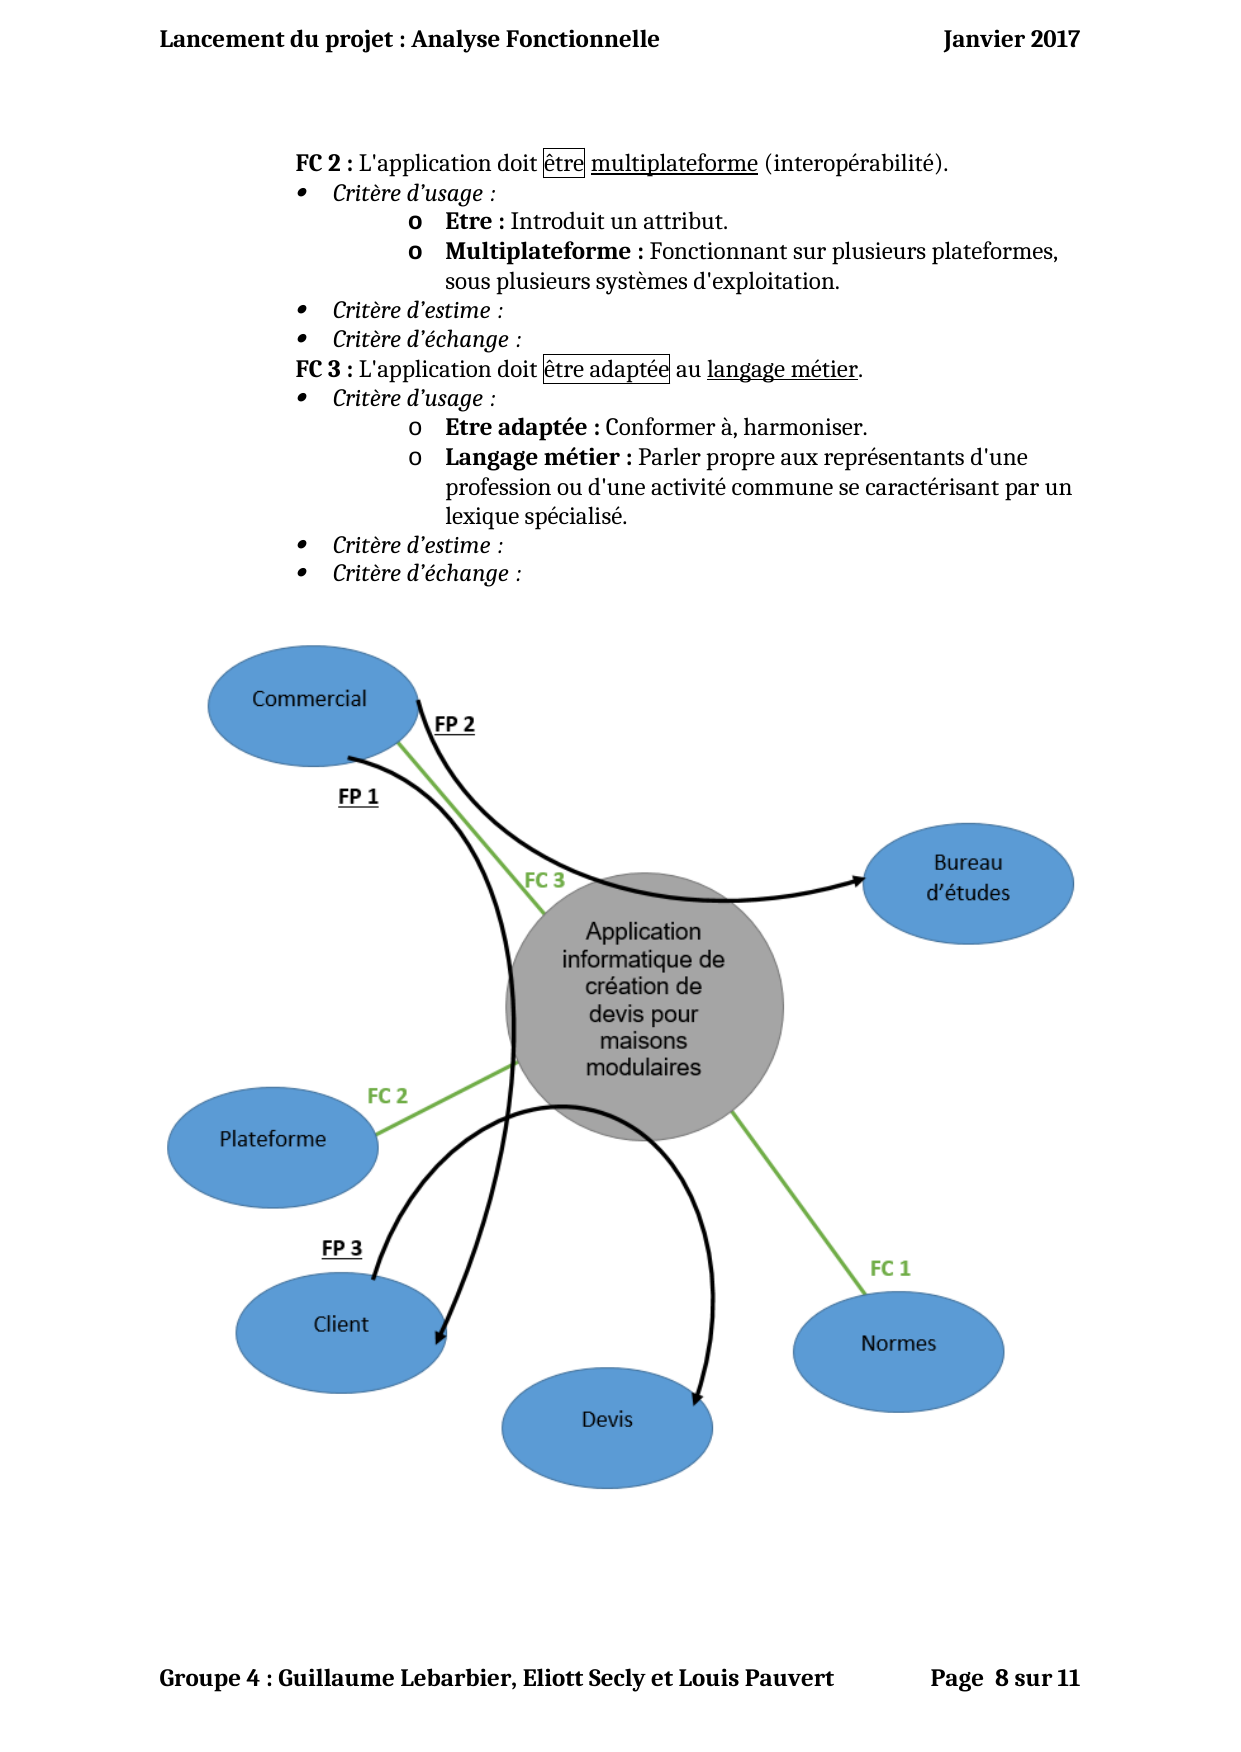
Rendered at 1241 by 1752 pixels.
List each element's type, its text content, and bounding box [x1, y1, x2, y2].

list Critère d’échange : [295, 325, 1093, 353]
list Langage métier : Parler propre aux représentants d'une profession ou d'une activité commune se caractérisant par un lexique spécialisé. [408, 443, 1093, 531]
list Critère d’usage : [295, 178, 1093, 207]
list Critère d’usage : [295, 384, 1093, 413]
list Critère d’estime : [295, 531, 1093, 559]
list Etre : Introduit un attribut. [408, 207, 1093, 237]
list Critère d’échange : [295, 559, 1093, 588]
list FC 3 : L'application doit être adaptée au langage métier. [670, 353, 1093, 384]
list Multiplateforme : Fonctionnant sur plusieurs plateformes, sous plusieurs systèmes d'exploitation. [408, 237, 1093, 296]
list FC 2 : L'application doit être multiplateforme (interopérabilité). [585, 148, 1093, 178]
list Etre adaptée : Conformer à, harmoniser. [408, 413, 1093, 443]
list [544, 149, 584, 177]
picture [147, 588, 1092, 1498]
list FC 3 : L'application doit être adaptée au langage métier. [295, 353, 669, 384]
list FC 2 : L'application doit être multiplateforme (interopérabilité). [295, 148, 543, 178]
list Critère d’estime : [295, 296, 1093, 325]
